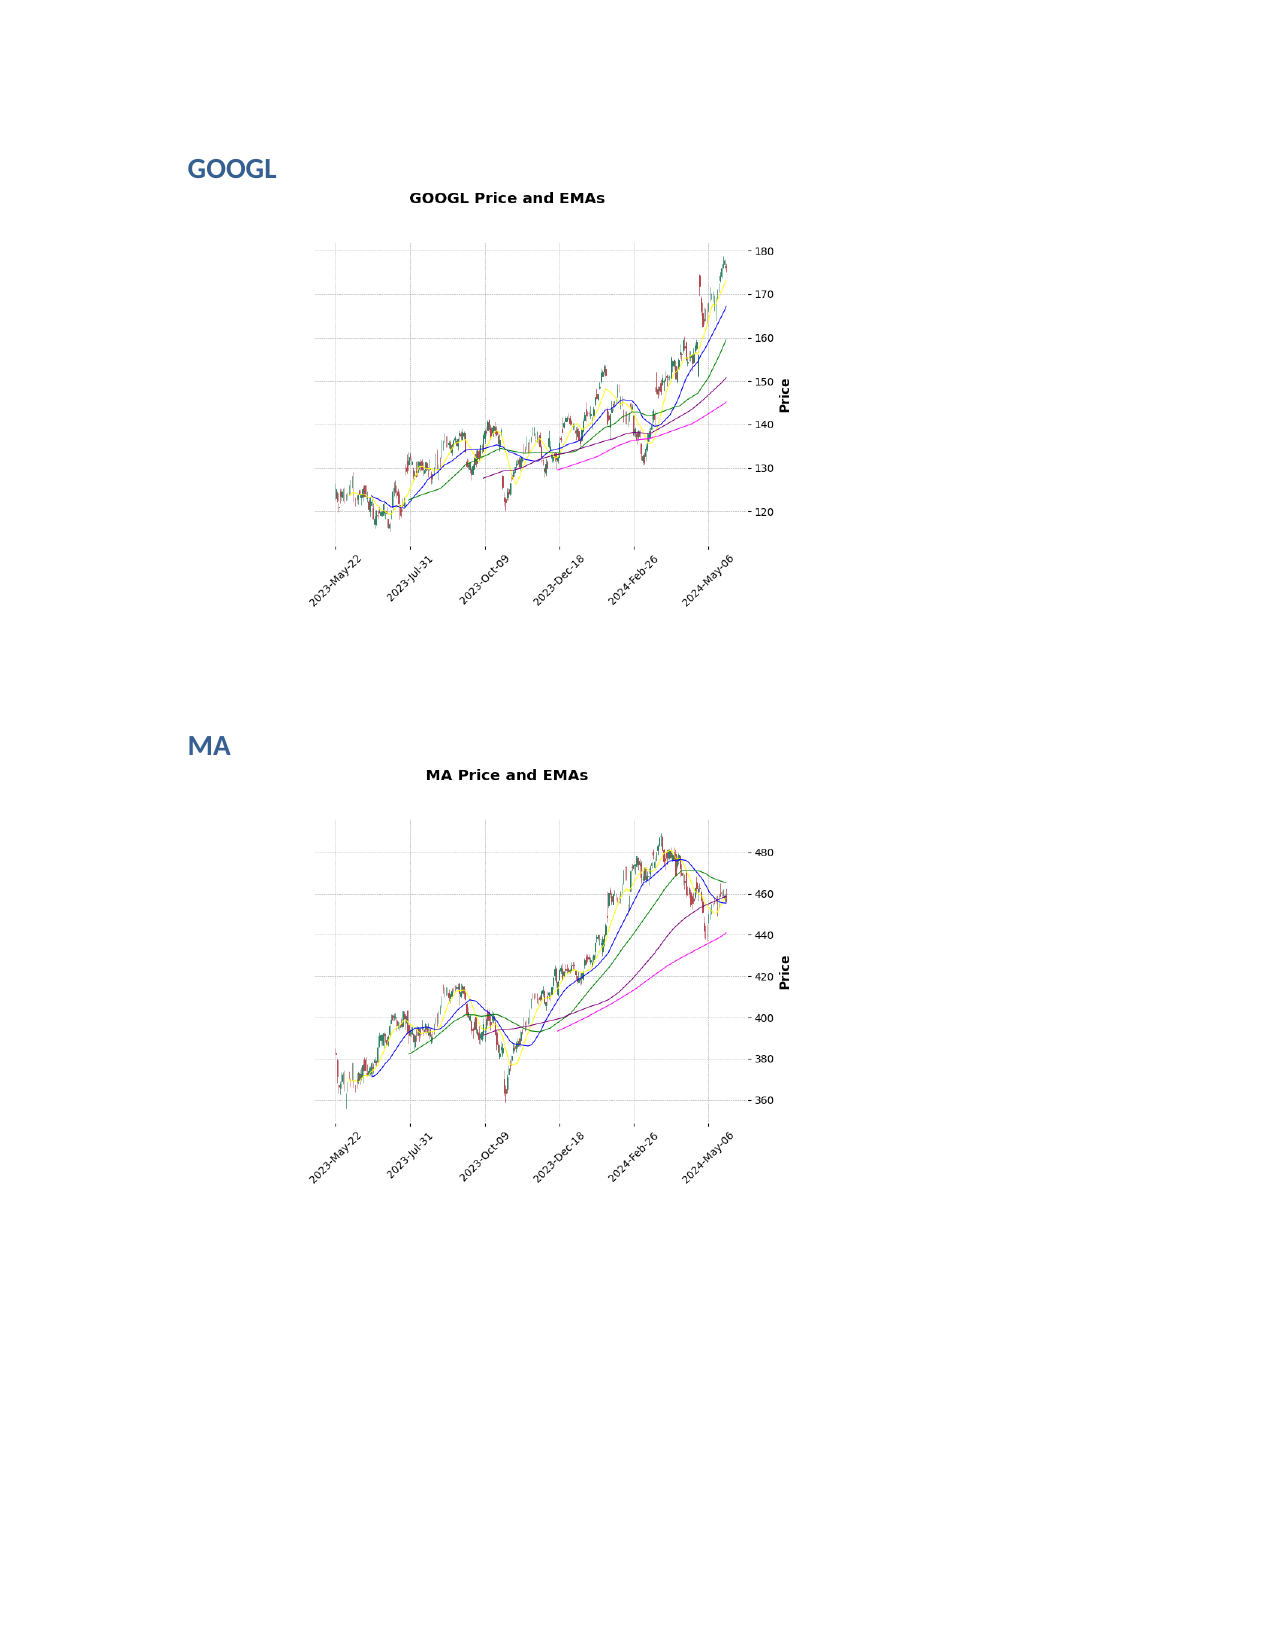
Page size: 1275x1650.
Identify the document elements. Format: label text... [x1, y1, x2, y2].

picture [206, 191, 807, 623]
subtitle GOOGL [187, 150, 1087, 186]
subtitle MA [187, 727, 1087, 763]
picture [206, 768, 807, 1200]
